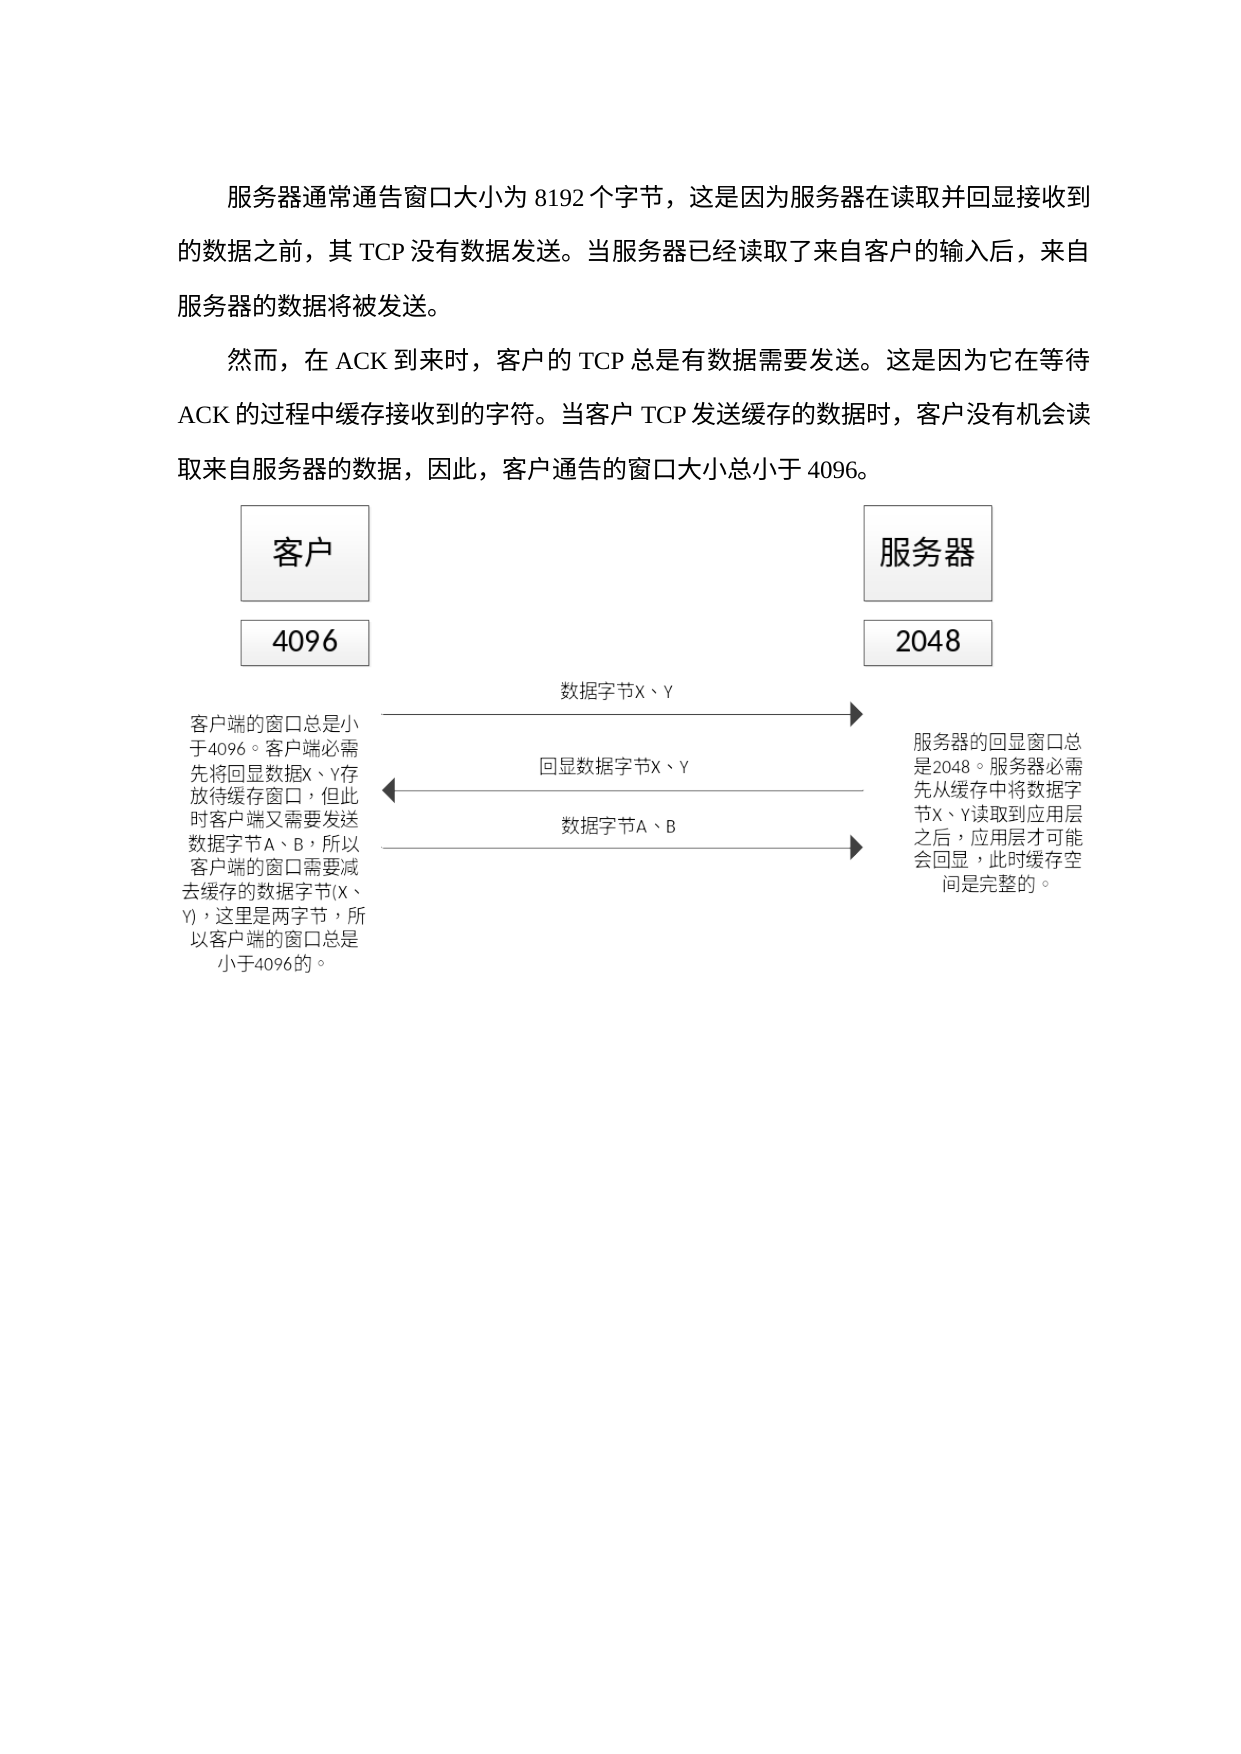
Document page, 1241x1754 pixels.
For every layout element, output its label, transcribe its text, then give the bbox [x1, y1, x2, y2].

text 服务器通常通告窗口大小为8192个字节，这是因为服务器在读取并回显接收到的数据之前，其TCP没有数据发送。当服务器已经读取了来自客户的输入后，来自服务器的数据将被发送。 [177, 177, 1092, 322]
text 然而，在ACK到来时，客户的TCP总是有数据需要发送。这是因为它在等待ACK的过程中缓存接收到的字符。当客户TCP发送缓存的数据时，客户没有机会读取来自服务器的数据，因此，客户通告的窗口大小总小于4096。 [177, 340, 1092, 485]
